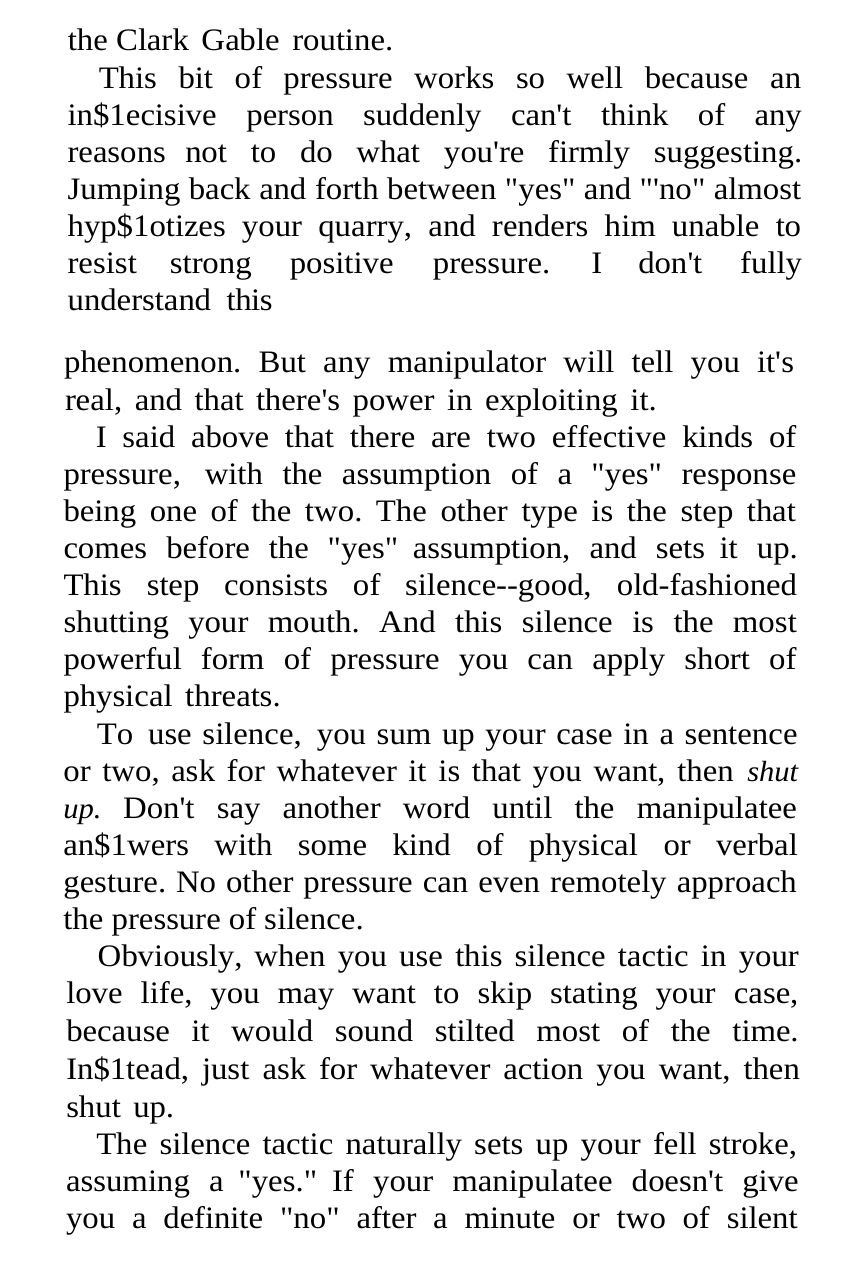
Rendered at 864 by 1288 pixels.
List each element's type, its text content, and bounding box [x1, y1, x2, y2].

text This bit of pressure works so well because an in$1ecisive person suddenly can't think of any reasons not to do what you're firmly suggesting. Jumping back and forth between "yes" and "'no" almost hyp$1otizes your quarry, and renders him unable to resist strong positive pressure. I don't fully understand this [67, 59, 802, 317]
text To use silence, you sum up your case in a sentence or two, ask for whatever it is that you want, then shut up. Don't say another word until the manipulatee an$1wers with some kind of physical or verbal gesture. No other pressure can even remotely approach the pressure of silence. [63, 715, 798, 936]
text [67, 22, 798, 57]
text I said above that there are two effective kinds of pressure, with the assumption of a "yes" response being one of the two. The other type is the step that comes before the "yes" assumption, and sets it up. This step consists of silence--good, old-fashioned shutting your mouth. And this silence is the most powerful form of pressure you can apply short of physical threats. [63, 419, 798, 713]
text Obviously, when you use this silence tactic in your love life, you may want to skip stating your case, because it would sound stilted most of the time. In$1tead, just ask for whatever action you want, then shut up. [66, 937, 800, 1124]
text phenomenon. But any manipulator will tell you it's real, and that there's power in exploiting it. [64, 343, 795, 417]
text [66, 1126, 799, 1235]
